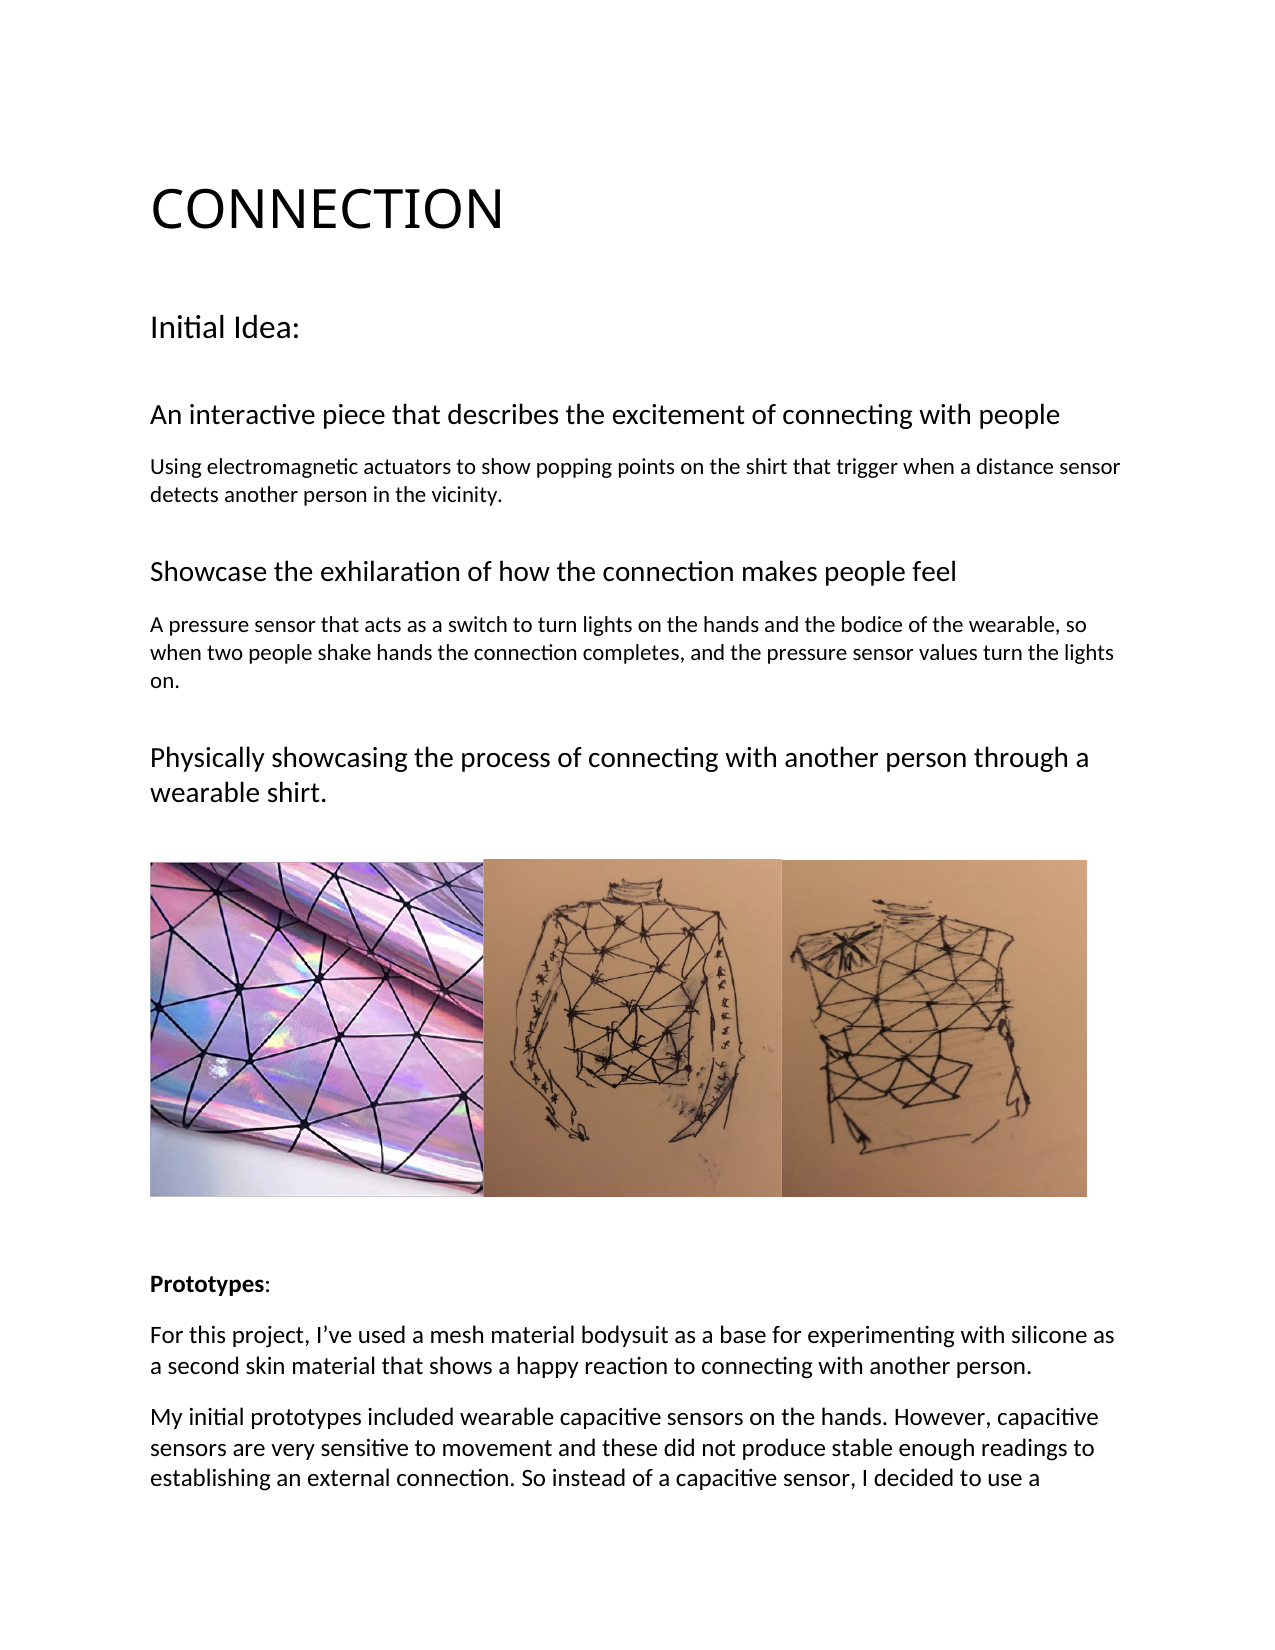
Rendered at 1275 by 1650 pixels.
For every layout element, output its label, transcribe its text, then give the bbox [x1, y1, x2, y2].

text CONNECTION [150, 171, 1125, 244]
text Physically showcasing the process of connecting with another person through a wearable shirt. [150, 739, 1125, 810]
text For this project, I’ve used a mesh material bodysuit as a base for experimenting with silicone as a second skin material that shows a happy reaction to connecting with another person. [150, 1320, 1125, 1381]
text Using electromagnetic actuators to show popping points on the shirt that trigger when a distance sensor detects another person in the vicinity. [150, 452, 1125, 508]
picture [150, 859, 1087, 1197]
text Prototypes: [150, 1268, 1125, 1299]
text A pressure sensor that acts as a switch to turn lights on the hands and the bodice of the wearable, so when two people shake hands the connection completes, and the pressure sensor values turn the lights on. [150, 610, 1125, 694]
text An interactive piece that describes the excitement of connecting with people [150, 396, 1125, 432]
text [150, 1402, 1125, 1493]
text Initial Idea: [150, 306, 1125, 346]
text Showcase the exhilaration of how the connection makes people feel [150, 553, 1125, 589]
